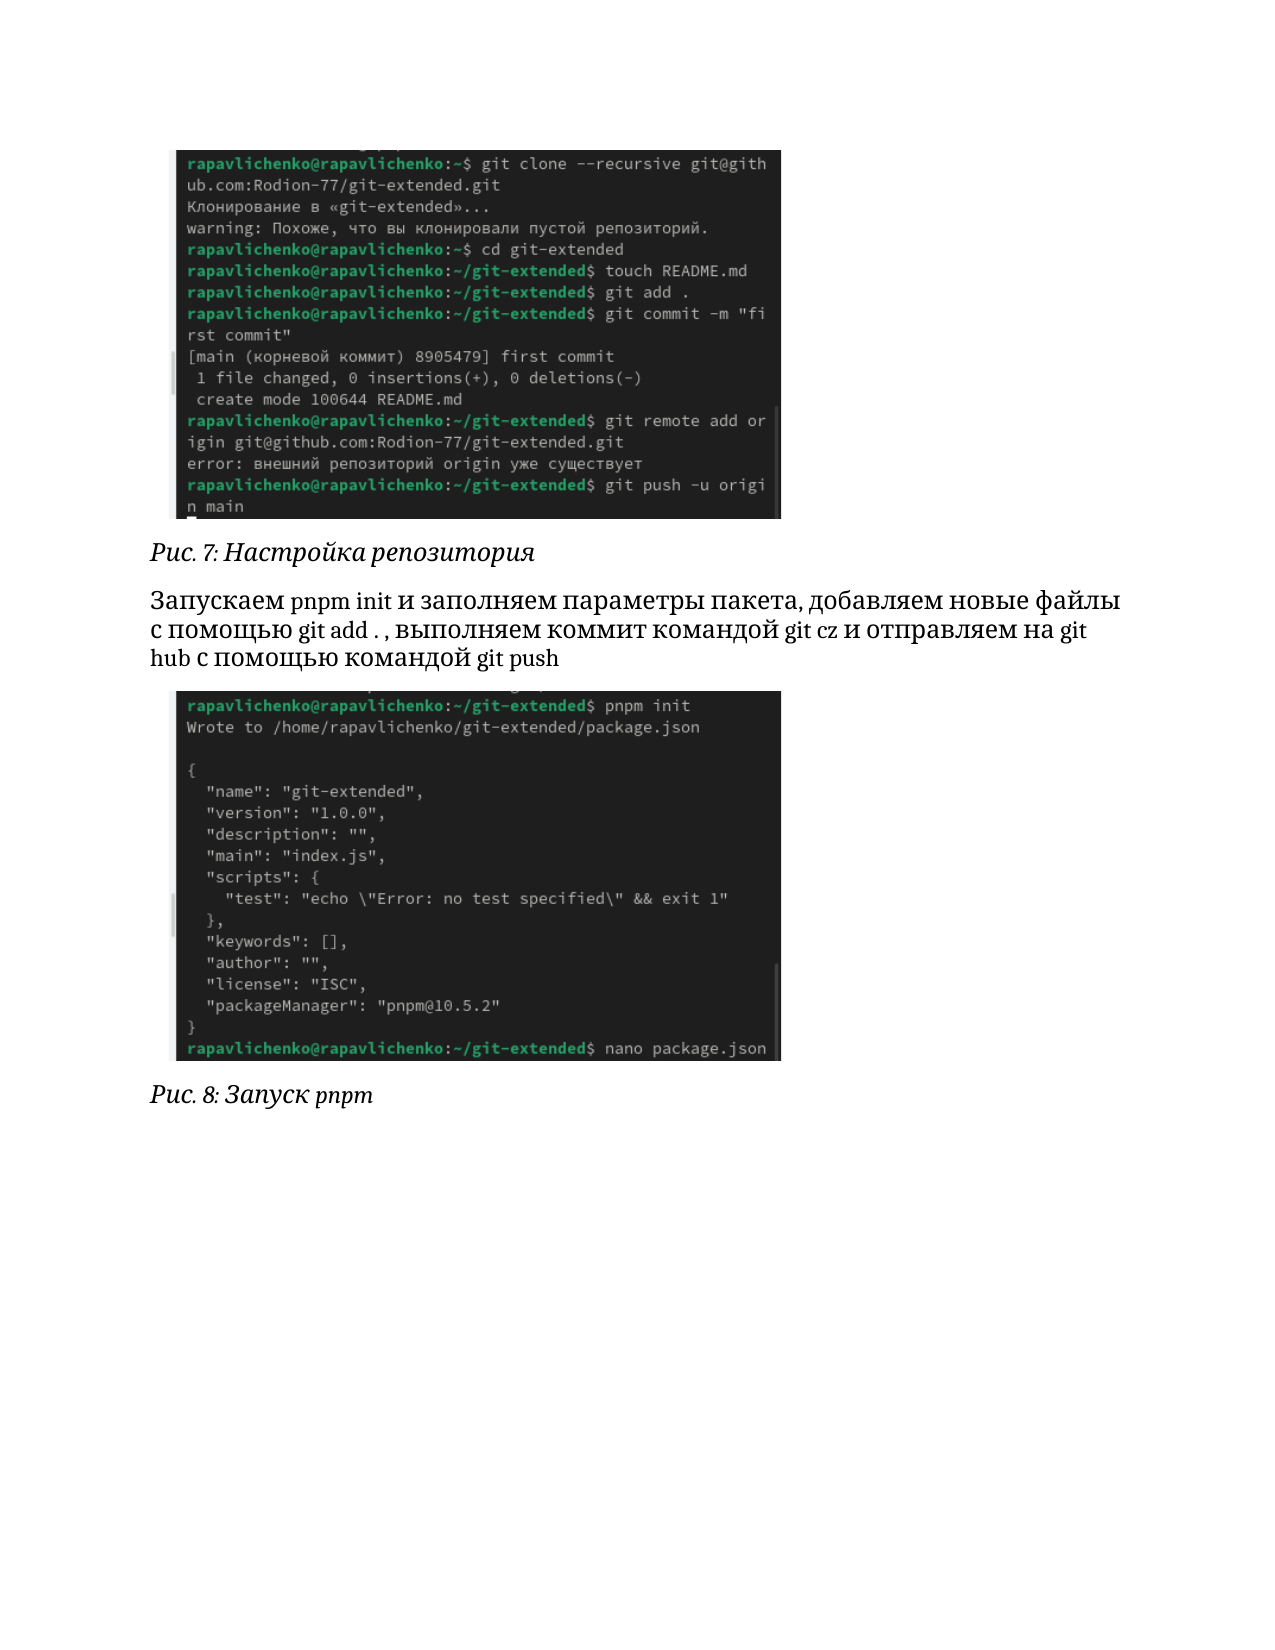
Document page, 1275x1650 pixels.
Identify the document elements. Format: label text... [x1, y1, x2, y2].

text Рис. 8: Запуск pnpm [150, 1081, 1125, 1110]
picture [168, 150, 782, 519]
picture [168, 691, 782, 1061]
text Рис. 7: Настройка репозитория [150, 539, 1125, 568]
text Запускаем pnpm init и заполняем параметры пакета, добавляем новые файлы с помощью git add . , выполняем коммит командой git cz и отправляем на git hub с помощью командой git push [150, 587, 1125, 673]
